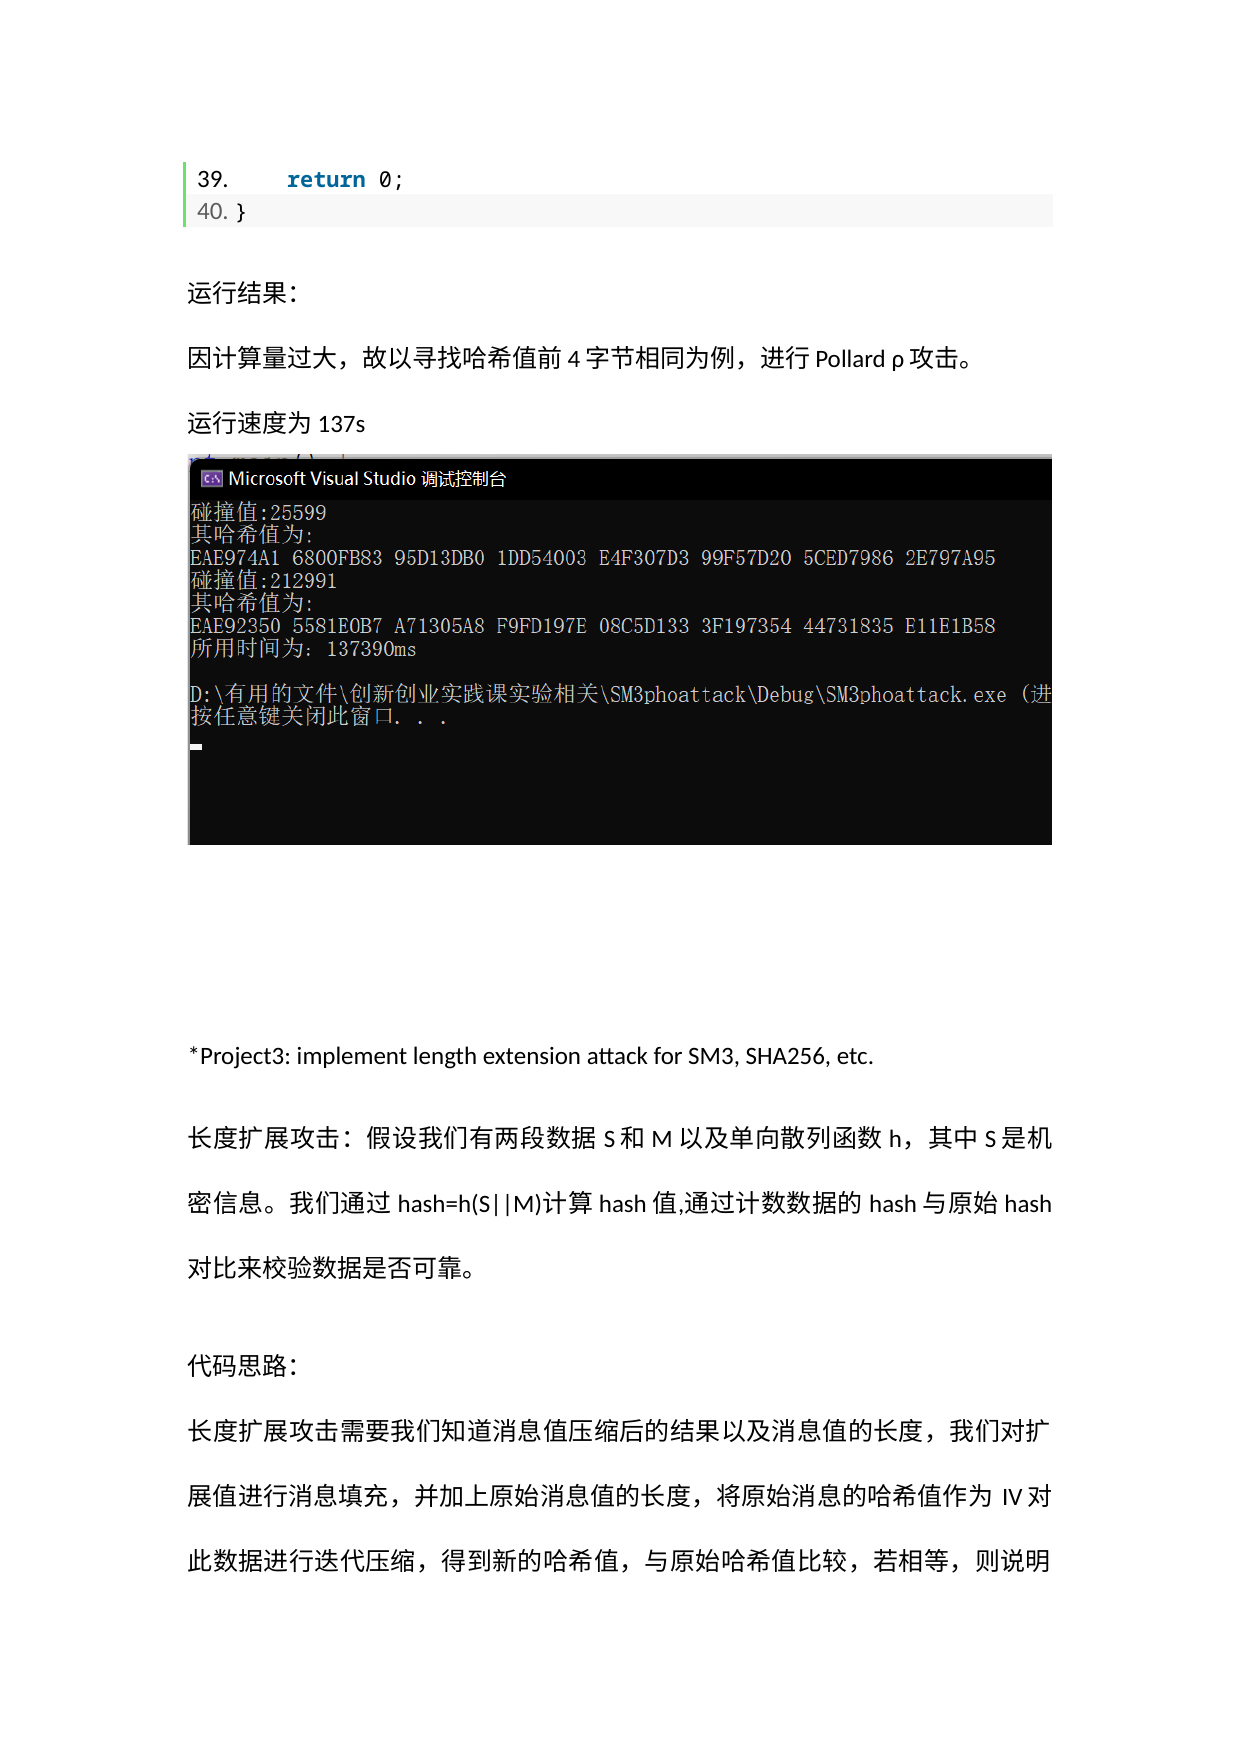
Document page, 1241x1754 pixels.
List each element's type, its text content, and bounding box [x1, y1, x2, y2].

list } [186, 194, 1053, 227]
text 代码思路： [187, 1332, 1053, 1397]
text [187, 1397, 1053, 1592]
text 运行结果： [187, 259, 1053, 324]
text 因计算量过大，故以寻找哈希值前4字节相同为例，进行Pollard ρ攻击。 [187, 324, 1053, 389]
picture [187, 454, 1052, 845]
text *Project3: implement length extension attack for SM3, SHA256, etc. [187, 1039, 1053, 1072]
text 长度扩展攻击：假设我们有两段数据S和M以及单向散列函数h，其中S是机密信息。我们通过hash=h(S||M)计算hash值,通过计数数据的hash与原始hash对比来校验数据是否可靠。 [187, 1104, 1053, 1299]
text 运行速度为137s [187, 389, 1053, 454]
list return 0; [186, 162, 1053, 194]
